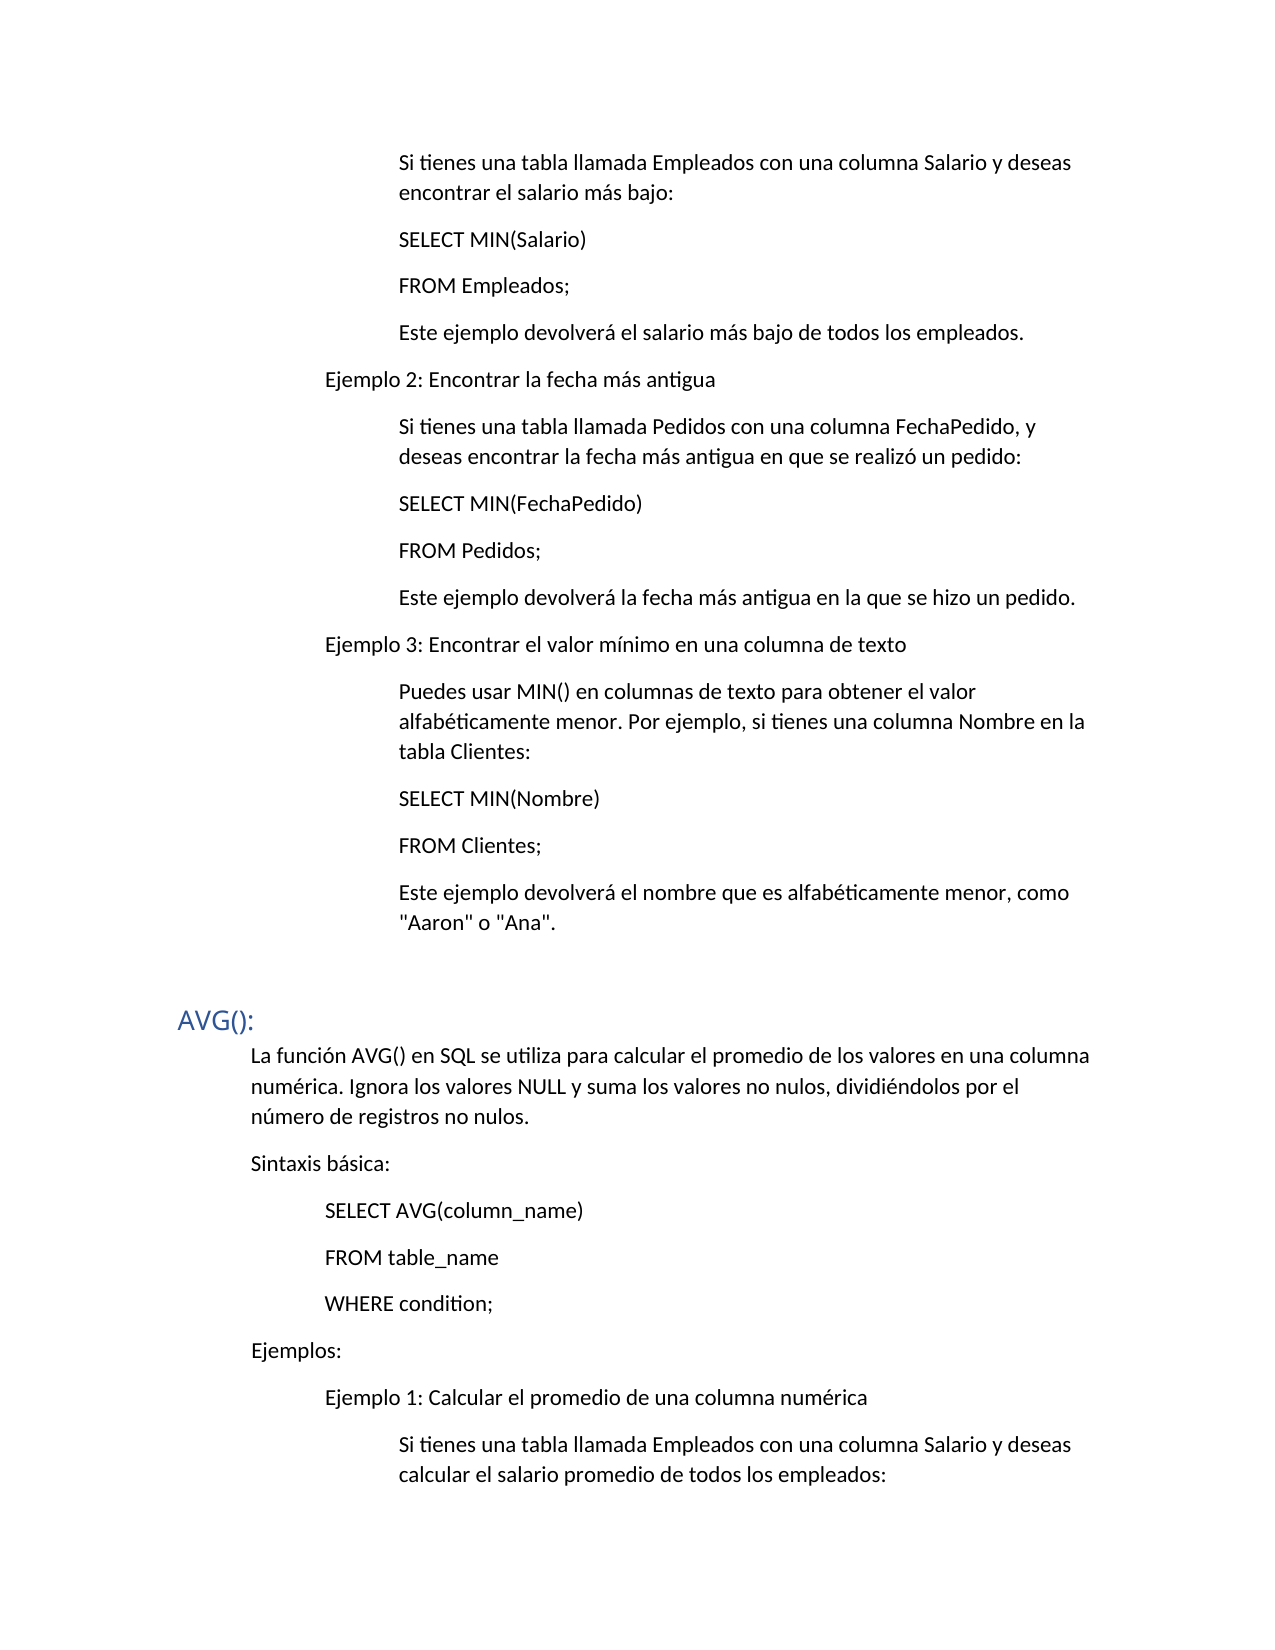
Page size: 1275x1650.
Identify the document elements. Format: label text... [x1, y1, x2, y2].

text Ejemplos: [177, 1336, 1098, 1364]
text FROM Pedidos; [398, 536, 1098, 564]
text La función AVG() en SQL se utiliza para calcular el promedio de los valores en una columna numérica. Ignora los valores NULL y suma los valores no nulos, dividiéndolos por el número de registros no nulos. [251, 1042, 1098, 1130]
text FROM Empleados; [325, 272, 1098, 299]
text SELECT MIN(Salario) [325, 225, 1098, 253]
text Puedes usar MIN() en columnas de texto para obtener el valor alfabéticamente menor. Por ejemplo, si tienes una columna Nombre en la tabla Clientes: [398, 677, 1098, 765]
text Ejemplo 2: Encontrar la fecha más antigua [177, 365, 1098, 393]
text SELECT AVG(column_name) [251, 1196, 1098, 1224]
text Si tienes una tabla llamada Pedidos con una columna FechaPedido, y deseas encontrar la fecha más antigua en que se realizó un pedido: [398, 412, 1098, 470]
subtitle AVG(): [177, 1002, 1098, 1039]
text Ejemplo 3: Encontrar el valor mínimo en una columna de texto [177, 630, 1098, 658]
text SELECT MIN(Nombre) [398, 784, 1098, 812]
text SELECT MIN(FechaPedido) [398, 489, 1098, 517]
text Este ejemplo devolverá el salario más bajo de todos los empleados. [177, 318, 1098, 346]
text Ejemplo 1: Calcular el promedio de una columna numérica [177, 1383, 1098, 1411]
text Si tienes una tabla llamada Empleados con una columna Salario y deseas encontrar el salario más bajo: [398, 148, 1098, 206]
text FROM Clientes; [398, 831, 1098, 859]
text Si tienes una tabla llamada Empleados con una columna Salario y deseas calcular el salario promedio de todos los empleados: [398, 1430, 1098, 1488]
text Este ejemplo devolverá la fecha más antigua en la que se hizo un pedido. [177, 583, 1098, 611]
text Sintaxis básica: [251, 1149, 1098, 1177]
text Este ejemplo devolverá el nombre que es alfabéticamente menor, como "Aaron" o "Ana". [398, 878, 1098, 936]
text WHERE condition; [324, 1289, 1098, 1317]
text FROM table_name [324, 1243, 1098, 1271]
